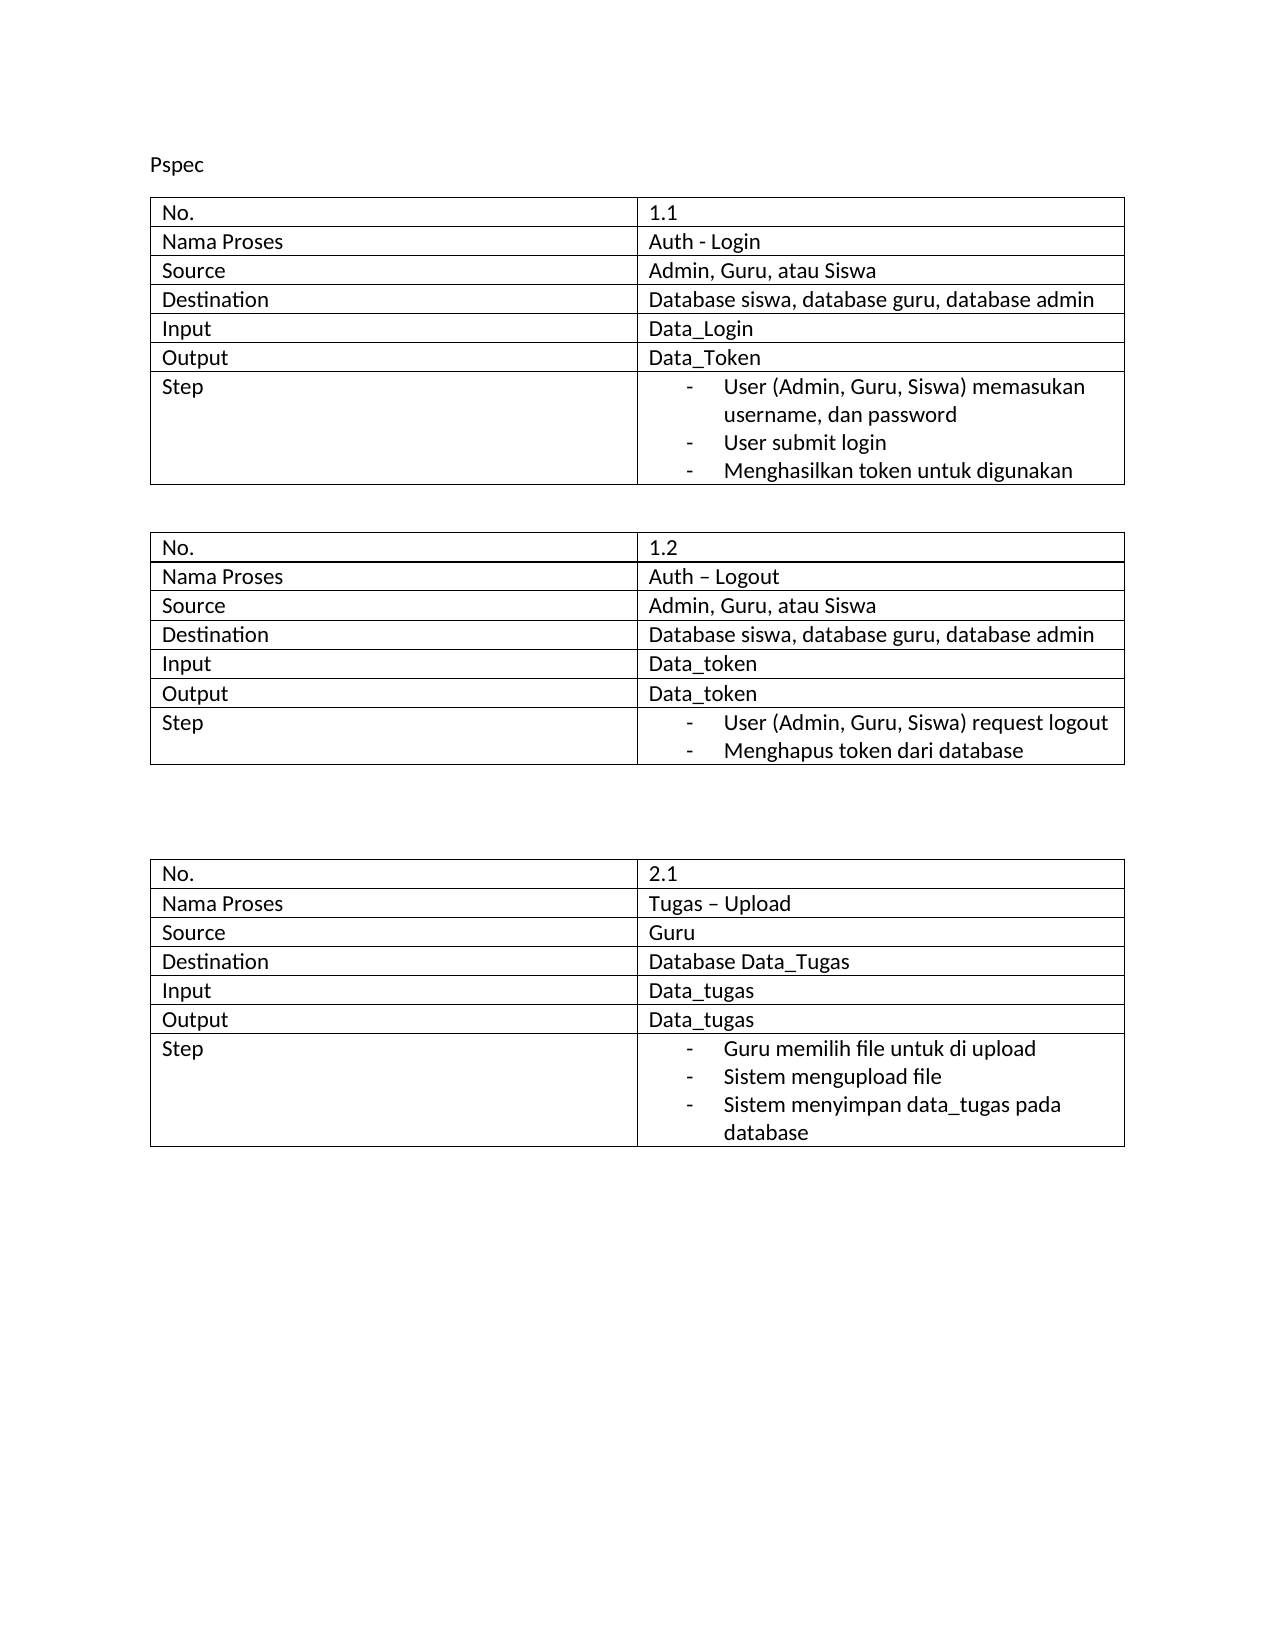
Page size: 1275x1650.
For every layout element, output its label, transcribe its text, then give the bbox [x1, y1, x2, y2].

table_cell Data_Login [638, 314, 1124, 342]
text Pspec [150, 150, 1125, 178]
table_cell Destination [151, 621, 637, 648]
table_cell Output [151, 1005, 637, 1033]
table_cell Admin, Guru, atau Siswa [638, 256, 1124, 284]
table_cell Source [151, 256, 637, 284]
table_cell Data_Token [638, 343, 1124, 371]
table_cell Auth – Logout [638, 563, 1124, 590]
table_header No. [151, 860, 637, 888]
table_cell User (Admin, Guru, Siswa) request logout Menghapus token dari database [638, 708, 1124, 764]
table_header 1.1 [638, 198, 1124, 226]
table_cell Auth - Login [638, 227, 1124, 255]
table_cell Data_tugas [638, 1005, 1124, 1033]
table_cell Destination [151, 285, 637, 313]
table_cell Data_token [638, 650, 1124, 678]
table_cell Guru [638, 918, 1124, 946]
table_cell Input [151, 314, 637, 342]
table_header 1.2 [638, 533, 1124, 561]
table_cell Nama Proses [151, 563, 637, 590]
table_cell Nama Proses [151, 227, 637, 255]
table_cell Nama Proses [151, 889, 637, 917]
table_cell Input [151, 650, 637, 678]
table_cell Step [151, 708, 637, 764]
table_cell Database Data_Tugas [638, 947, 1124, 975]
table_header No. [151, 533, 637, 561]
table_cell Output [151, 679, 637, 707]
table_cell User (Admin, Guru, Siswa) memasukan username, dan password User submit login Menghasilkan token untuk digunakan [638, 372, 1124, 484]
table_header No. [151, 198, 637, 226]
table_cell Step [151, 1034, 637, 1146]
table_header 2.1 [638, 860, 1124, 888]
table_cell Database siswa, database guru, database admin [638, 621, 1124, 648]
table_cell Admin, Guru, atau Siswa [638, 591, 1124, 619]
table_cell Output [151, 343, 637, 371]
table_cell Step [151, 372, 637, 484]
table_cell Database siswa, database guru, database admin [638, 285, 1124, 313]
table_cell Source [151, 918, 637, 946]
table_cell Guru memilih file untuk di upload Sistem mengupload file Sistem menyimpan data_tugas pada database [638, 1034, 1124, 1146]
table_cell Data_token [638, 679, 1124, 707]
table_cell Destination [151, 947, 637, 975]
table_cell Source [151, 591, 637, 619]
table_cell Input [151, 976, 637, 1004]
table_cell Data_tugas [638, 976, 1124, 1004]
table_cell Tugas – Upload [638, 889, 1124, 917]
